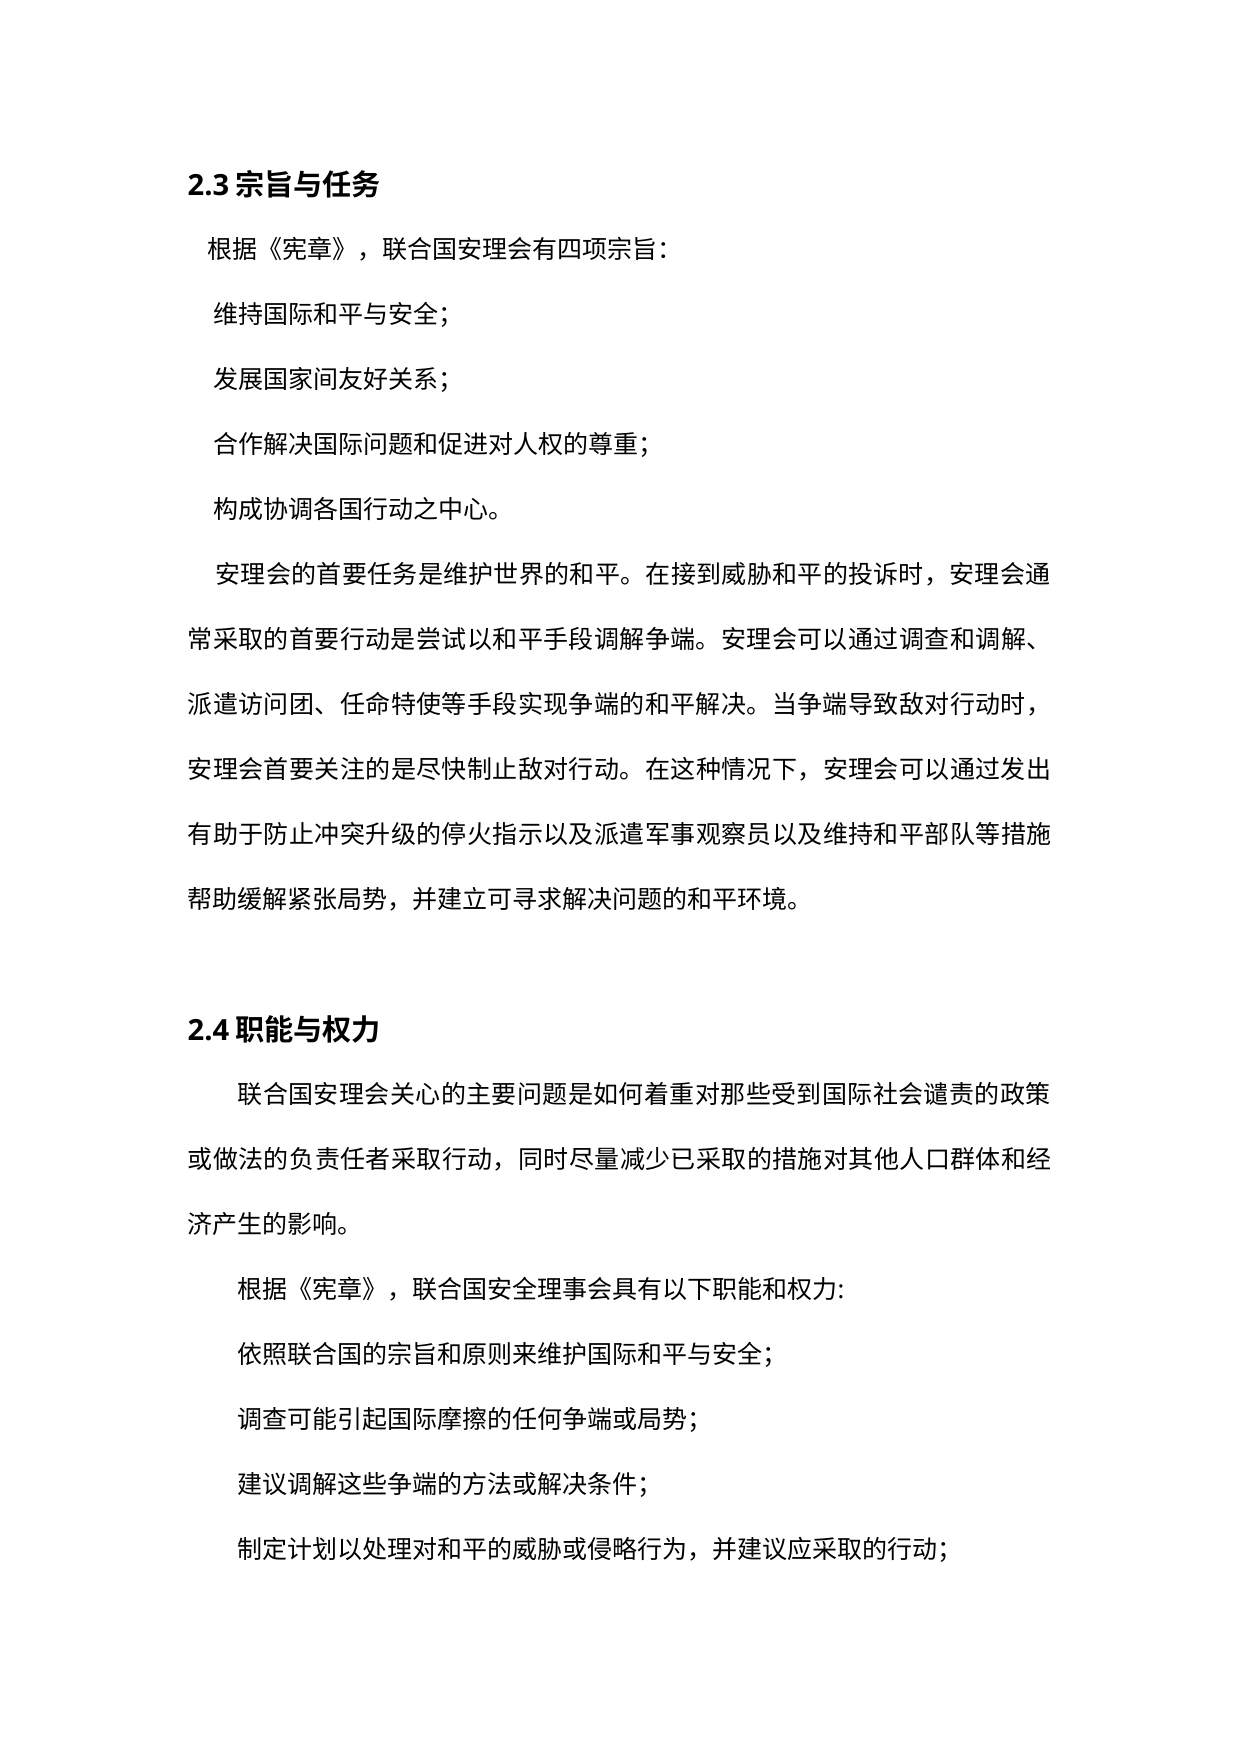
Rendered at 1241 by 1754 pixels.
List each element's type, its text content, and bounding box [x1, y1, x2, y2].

text 调查可能引起国际摩擦的任何争端或局势； [212, 1385, 1053, 1450]
text 2.4职能与权力 [187, 995, 1053, 1060]
text 依照联合国的宗旨和原则来维护国际和平与安全； [187, 1320, 1053, 1385]
text 根据《宪章》，联合国安全理事会具有以下职能和权力: [187, 1255, 1053, 1320]
text 联合国安理会关心的主要问题是如何着重对那些受到国际社会谴责的政策或做法的负责任者采取行动，同时尽量减少已采取的措施对其他人口群体和经济产生的影响。 [187, 1060, 1053, 1255]
text 制定计划以处理对和平的威胁或侵略行为，并建议应采取的行动； [212, 1515, 1053, 1580]
text 2.3宗旨与任务 根据《宪章》，联合国安理会有四项宗旨： 维持国际和平与安全； 发展国家间友好关系； 合作解决国际问题和促进对人权的尊重； 构成协调各国行动之中心。 安理会的首要任务是维护世界的和平。在接到威胁和平的投诉时，安理会通常采取的首要行动是尝试以和平手段调解争端。安理会可以通过调查和调解、派遣访问团、任命特使等手段实现争端的和平解决。当争端导致敌对行动时，安理会首要关注的是尽快制止敌对行动。在这种情况下，安理会可以通过发出有助于防止冲突升级的停火指示以及派遣军事观察员以及维持和平部队等措施帮助缓解紧张局势，并建立可寻求解决问题的和平环境。 [187, 150, 1053, 930]
text 建议调解这些争端的方法或解决条件； [212, 1450, 1053, 1515]
